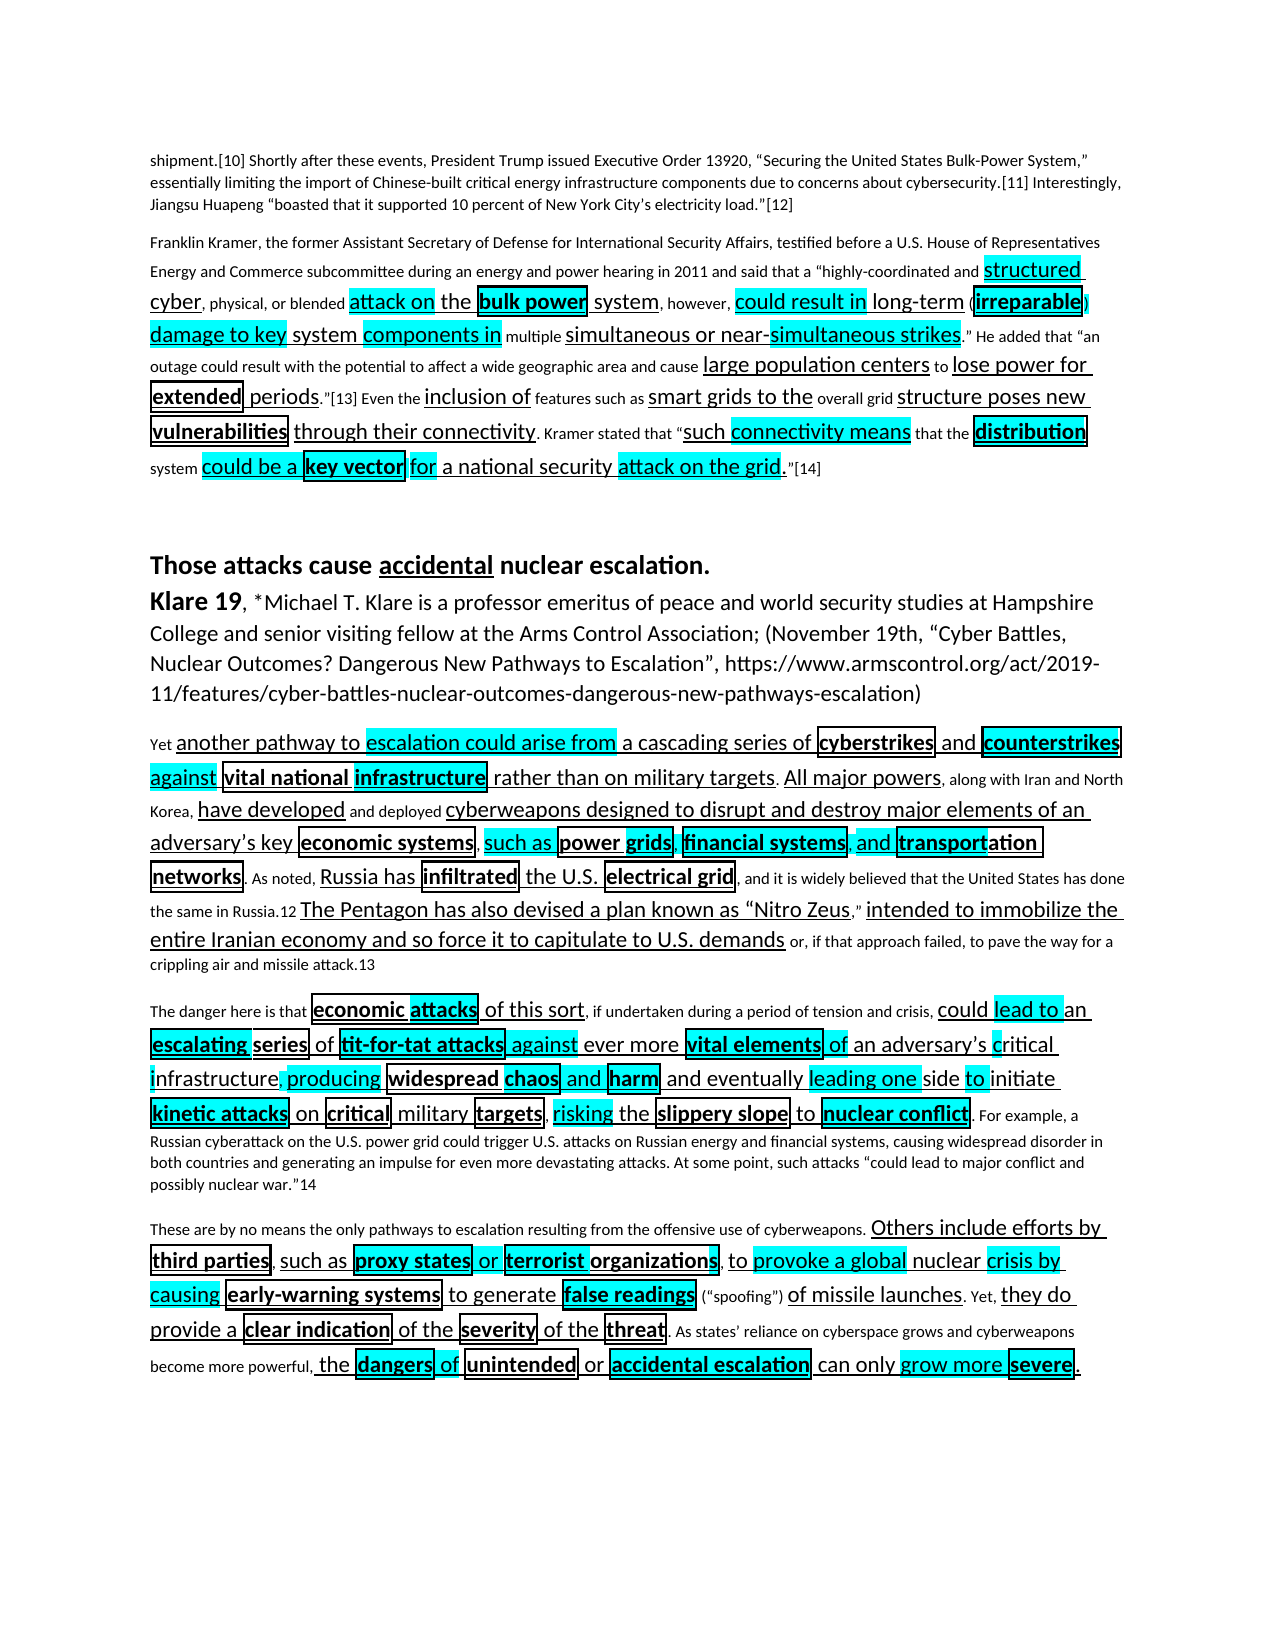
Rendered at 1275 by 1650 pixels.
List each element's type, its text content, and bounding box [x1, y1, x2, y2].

text These are by no means the only pathways to escalation resulting from the offensive use of cyberweapons. Others include efforts by third parties, such as proxy states or terrorist organizations, to provoke a global nuclear crisis by causing early-warning systems to generate false readings (“spoofing”) of missile launches. Yet, they do provide a clear indication of the severity of the threat. As states’ reliance on cyberspace grows and cyberweapons become more powerful, the dangers of unintended or accidental escalation can only grow more severe. [150, 1213, 1125, 1380]
text Klare 19, *Michael T. Klare is a professor emeritus of peace and world security studies at Hampshire College and senior visiting fellow at the Arms Control Association; (November 19th, “Cyber Battles, Nuclear Outcomes? Dangerous New Pathways to Escalation”, https://www.armscontrol.org/act/2019-11/features/cyber-battles-nuclear-outcomes-dangerous-new-pathways-escalation) [150, 584, 1125, 707]
text Franklin Kramer, the former Assistant Secretary of Defense for International Security Affairs, testified before a U.S. House of Representatives Energy and Commerce subcommittee during an energy and power hearing in 2011 and said that a “highly-coordinated and structured cyber, physical, or blended attack on the bulk power system, however, could result in long-term (irreparable) damage to key system components in multiple simultaneous or near-simultaneous strikes.” He added that “an outage could result with the potential to affect a wide geographic area and cause large population centers to lose power for extended periods.”[13] Even the inclusion of features such as smart grids to the overall grid structure poses new vulnerabilities through their connectivity. Kramer stated that “such connectivity means that the distribution system could be a key vector for a national security attack on the grid.”[14] [150, 232, 1125, 482]
text The danger here is that economic attacks of this sort, if undertaken during a period of tension and crisis, could lead to an escalating series of tit-for-tat attacks against ever more vital elements of an adversary’s critical infrastructure, producing widespread chaos and harm and eventually leading one side to initiate kinetic attacks on critical military targets, risking the slippery slope to nuclear conflict. For example, a Russian cyberattack on the U.S. power grid could trigger U.S. attacks on Russian energy and financial systems, causing widespread disorder in both countries and generating an impulse for even more devastating attacks. At some point, such attacks “could lead to major conflict and possibly nuclear war.”14 [150, 993, 1125, 1195]
text Yet another pathway to escalation could arise from a cascading series of cyberstrikes and counterstrikes against vital national infrastructure rather than on military targets. All major powers, along with Iran and North Korea, have developed and deployed cyberweapons designed to disrupt and destroy major elements of an adversary’s key economic systems, such as power grids, financial systems, and transportation networks. As noted, Russia has infiltrated the U.S. electrical grid, and it is widely believed that the United States has done the same in Russia.12 The Pentagon has also devised a plan known as “Nitro Zeus,” intended to immobilize the entire Iranian economy and so force it to capitulate to U.S. demands or, if that approach failed, to pave the way for a crippling air and missile attack.13 [150, 726, 1125, 975]
subtitle Those attacks cause accidental nuclear escalation. [150, 548, 1125, 581]
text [150, 150, 1125, 214]
